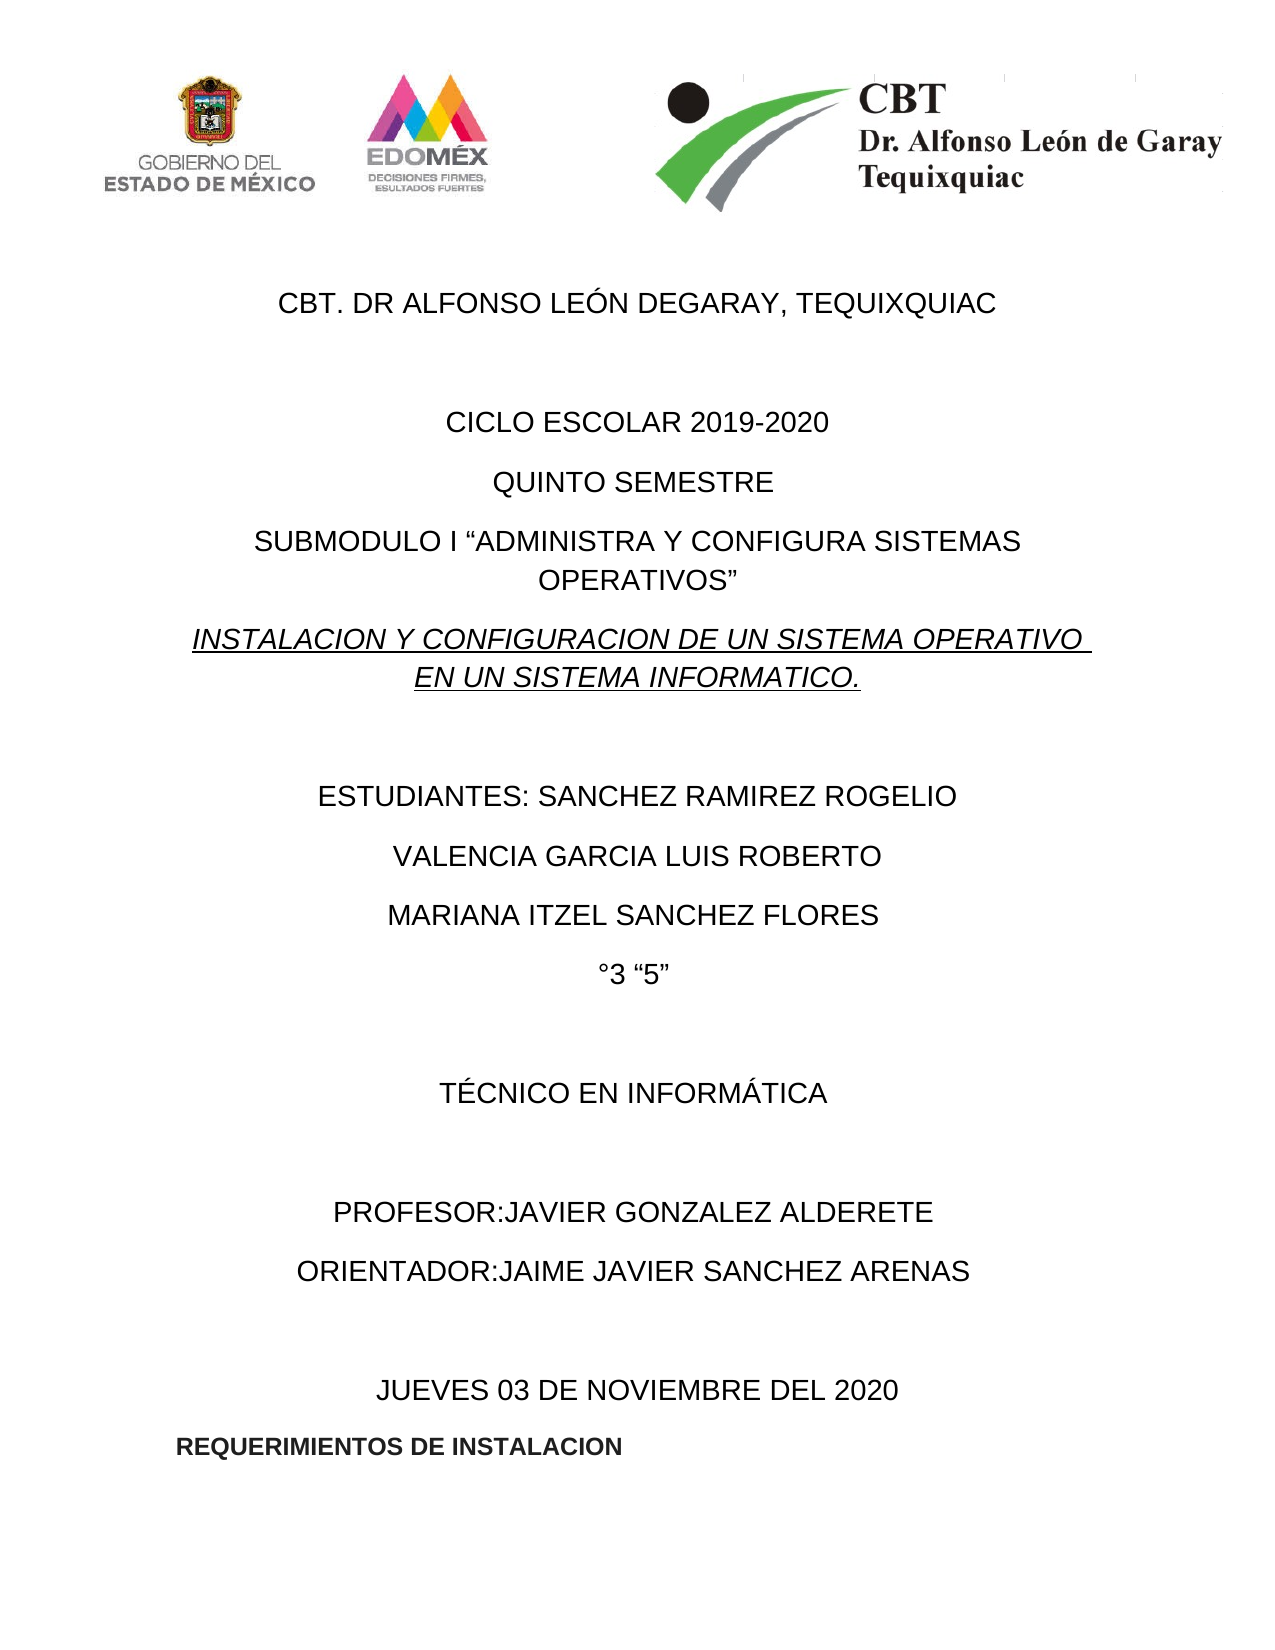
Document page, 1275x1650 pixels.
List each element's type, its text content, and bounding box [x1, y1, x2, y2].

picture [654, 74, 1224, 216]
text °3 “5” [171, 957, 1096, 991]
text REQUERIMIENTOS DE INSTALACION [176, 1432, 1104, 1461]
text SUBMODULO I “ADMINISTRA Y CONFIGURA SISTEMAS [171, 524, 1104, 558]
text CICLO ESCOLAR 2019-2020 [171, 405, 1104, 439]
text MARIANA ITZEL SANCHEZ FLORES [171, 898, 1096, 932]
text CBT. DR ALFONSO LEÓN DEGARAY, TEQUIXQUIAC [171, 287, 1104, 320]
text TÉCNICO EN INFORMÁTICA [171, 1076, 1096, 1110]
text QUINTO SEMESTRE [171, 465, 1096, 498]
text VALENCIA GARCIA LUIS ROBERTO [171, 839, 1104, 872]
text PROFESOR:JAVIER GONZALEZ ALDERETE [171, 1195, 1096, 1228]
picture [45, 5, 547, 260]
text ESTUDIANTES: SANCHEZ RAMIREZ ROGELIO [171, 779, 1104, 813]
text JUEVES 03 DE NOVIEMBRE DEL 2020 [171, 1373, 1104, 1407]
text OPERATIVOS” [171, 563, 1104, 596]
text ORIENTADOR:JAIME JAVIER SANCHEZ ARENAS [171, 1254, 1096, 1288]
text INSTALACION Y CONFIGURACION DE UN SISTEMA OPERATIVO EN UN SISTEMA INFORMATICO. [192, 622, 1104, 694]
